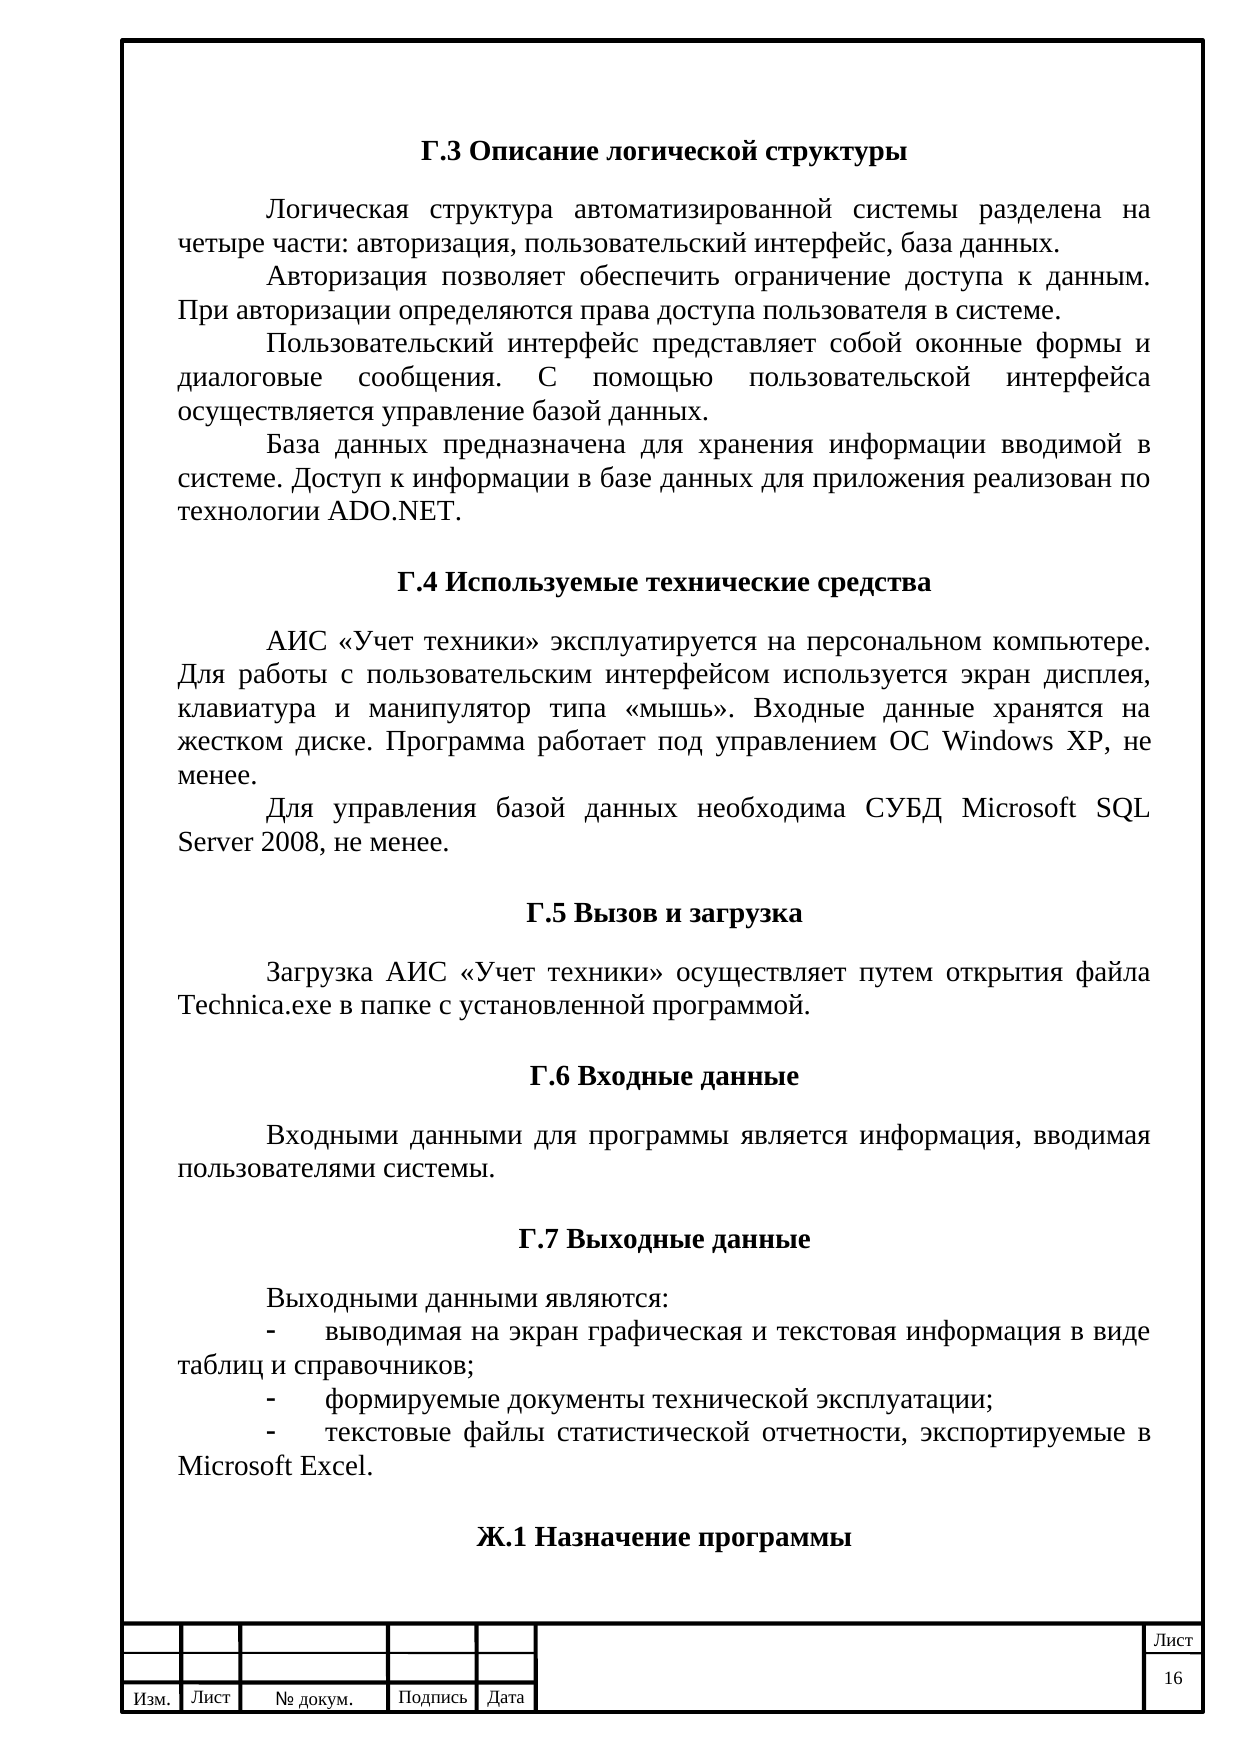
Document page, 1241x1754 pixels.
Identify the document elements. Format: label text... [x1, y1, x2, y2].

text Входными данными для программы является информация, вводимая пользователями системы. [177, 1117, 1152, 1184]
text Загрузка АИС «Учет техники» осуществляет путем открытия файла Technica.exe в папке с установленной программой. [177, 954, 1152, 1021]
text Логическая структура автоматизированной системы разделена на четыре части: авторизация, пользовательский интерфейс, база данных. [177, 191, 1152, 258]
list Пользовательский интерфейс представляет собой оконные формы и диалоговые сообщения. С помощью пользовательской интерфейса осуществляется управление базой данных. [177, 326, 1152, 426]
list База данных предназначена для хранения информации вводимой в системе. Доступ к информации в базе данных для приложения реализован по технологии ADO.NET. [177, 426, 1152, 527]
text Для управления базой данных необходима СУБД Microsoft SQL Server 2008, не менее. [177, 791, 1152, 858]
text Ж.1 Назначение программы [177, 1519, 1152, 1553]
text Г.4 Используемые технические средства [177, 564, 1152, 598]
text Выходными данными являются: [177, 1280, 1152, 1313]
list текстовые файлы статистической отчетности, экспортируемые в Microsoft Excel. [177, 1414, 1152, 1482]
text Г.7 Выходные данные [177, 1221, 1152, 1255]
text Г.3 Описание логической структуры [177, 133, 1152, 166]
text АИС «Учет техники» эксплуатируется на персональном компьютере. Для работы с пользовательским интерфейсом используется экран дисплея, клавиатура и манипулятор типа «мышь». Входные данные хранятся на жестком диске. Программа работает под управлением ОС Windows XP, не менее. [177, 623, 1152, 791]
text Г.6 Входные данные [177, 1058, 1152, 1092]
list формируемые документы технической эксплуатации; [177, 1381, 1152, 1414]
list Авторизация позволяет обеспечить ограничение доступа к данным. При авторизации определяются права доступа пользователя в системе. [177, 258, 1152, 326]
text Г.5 Вызов и загрузка [177, 895, 1152, 929]
list выводимая на экран графическая и текстовая информация в виде таблиц и справочников; [177, 1313, 1152, 1381]
